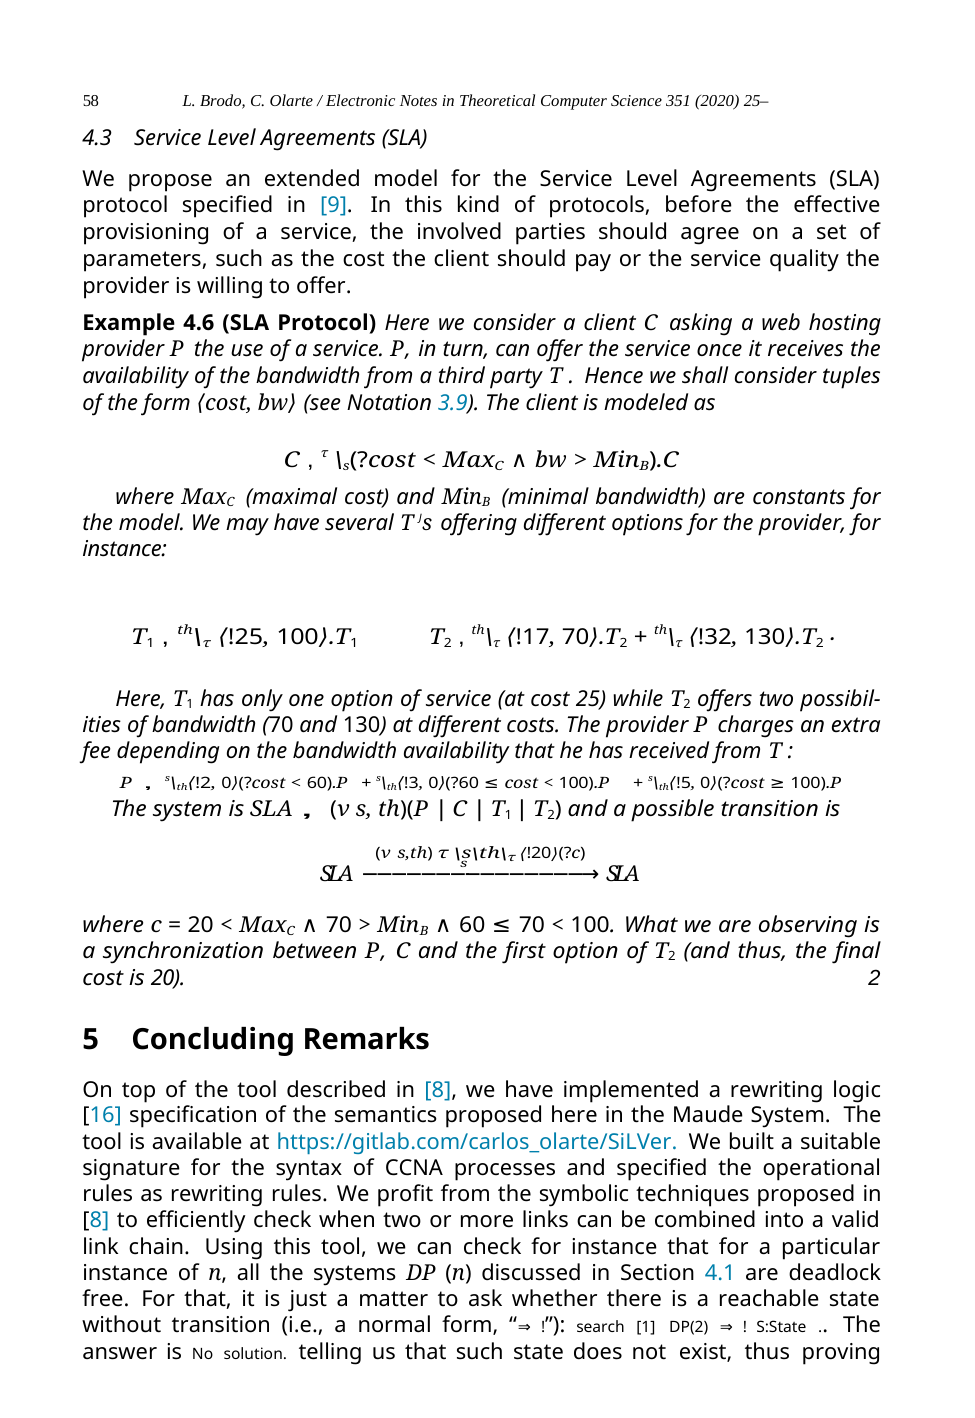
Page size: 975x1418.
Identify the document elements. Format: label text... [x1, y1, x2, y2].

text (ν s,th) τ \s\th\τ ⟨!20⟩(?c) [62, 847, 898, 865]
subtitle 5 Concluding Remarks [82, 1018, 935, 1058]
text We propose an extended model for the Service Level Agreements (SLA) protocol specified in [9]. In this kind of protocols, before the effective provisioning of a service, the involved parties should agree on a set of parameters, such as the cost the client should pay or the service quality the provider is willing to offer. [82, 165, 881, 299]
list Service Level Agreements (SLA) [82, 122, 935, 151]
text where c = 20 < MaxC ∧ 70 > MinB ∧ 60 ≤ 70 < 100. What we are observing is a synchronization between P, C and the ﬁrst option of T2 (and thus, the ﬁnal cost is 20). 2 [82, 911, 881, 991]
text C , τ \s(?cost < MaxC ∧ bw > MinB).C [62, 444, 899, 474]
text T1 , th\τ ⟨!25, 100⟩.T1 T2 , th\τ ⟨!17, 70⟩.T2 + th\τ ⟨!32, 130⟩.T2 . [62, 617, 905, 651]
text Example 4.6 (SLA Protocol) Here we consider a client C asking a web hosting provider P the use of a service. P, in turn, can offer the service once it receives the availability of the bandwidth from a third party T . Hence we shall consider tuples of the form ⟨cost, bw⟩ (see Notation 3.9). The client is modeled as [82, 309, 881, 417]
text The system is SLA , (ν s, th)(P | C | T1 | T2) and a possible transition is [62, 793, 889, 823]
text where MaxC (maximal cost) and MinB (minimal bandwidth) are constants for the model. We may have several T js offering different options for the provider, for instance: [82, 483, 881, 563]
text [82, 1077, 881, 1366]
text P , s\th⟨!2, 0⟩(?cost < 60).P + s\th⟨!3, 0⟩(?60 ≤ cost < 100).P + s\th⟨!5, 0⟩(?cost ≥ 100).P [62, 772, 898, 793]
text SLA −−−−−−−−−−−−−−−→ SLA [62, 865, 901, 886]
text Here, T1 has only one option of service (at cost 25) while T2 offers two possibil- ities of bandwidth (70 and 130) at different costs. The provider P charges an extra fee depending on the bandwidth availability that he has received from T : [82, 685, 881, 765]
